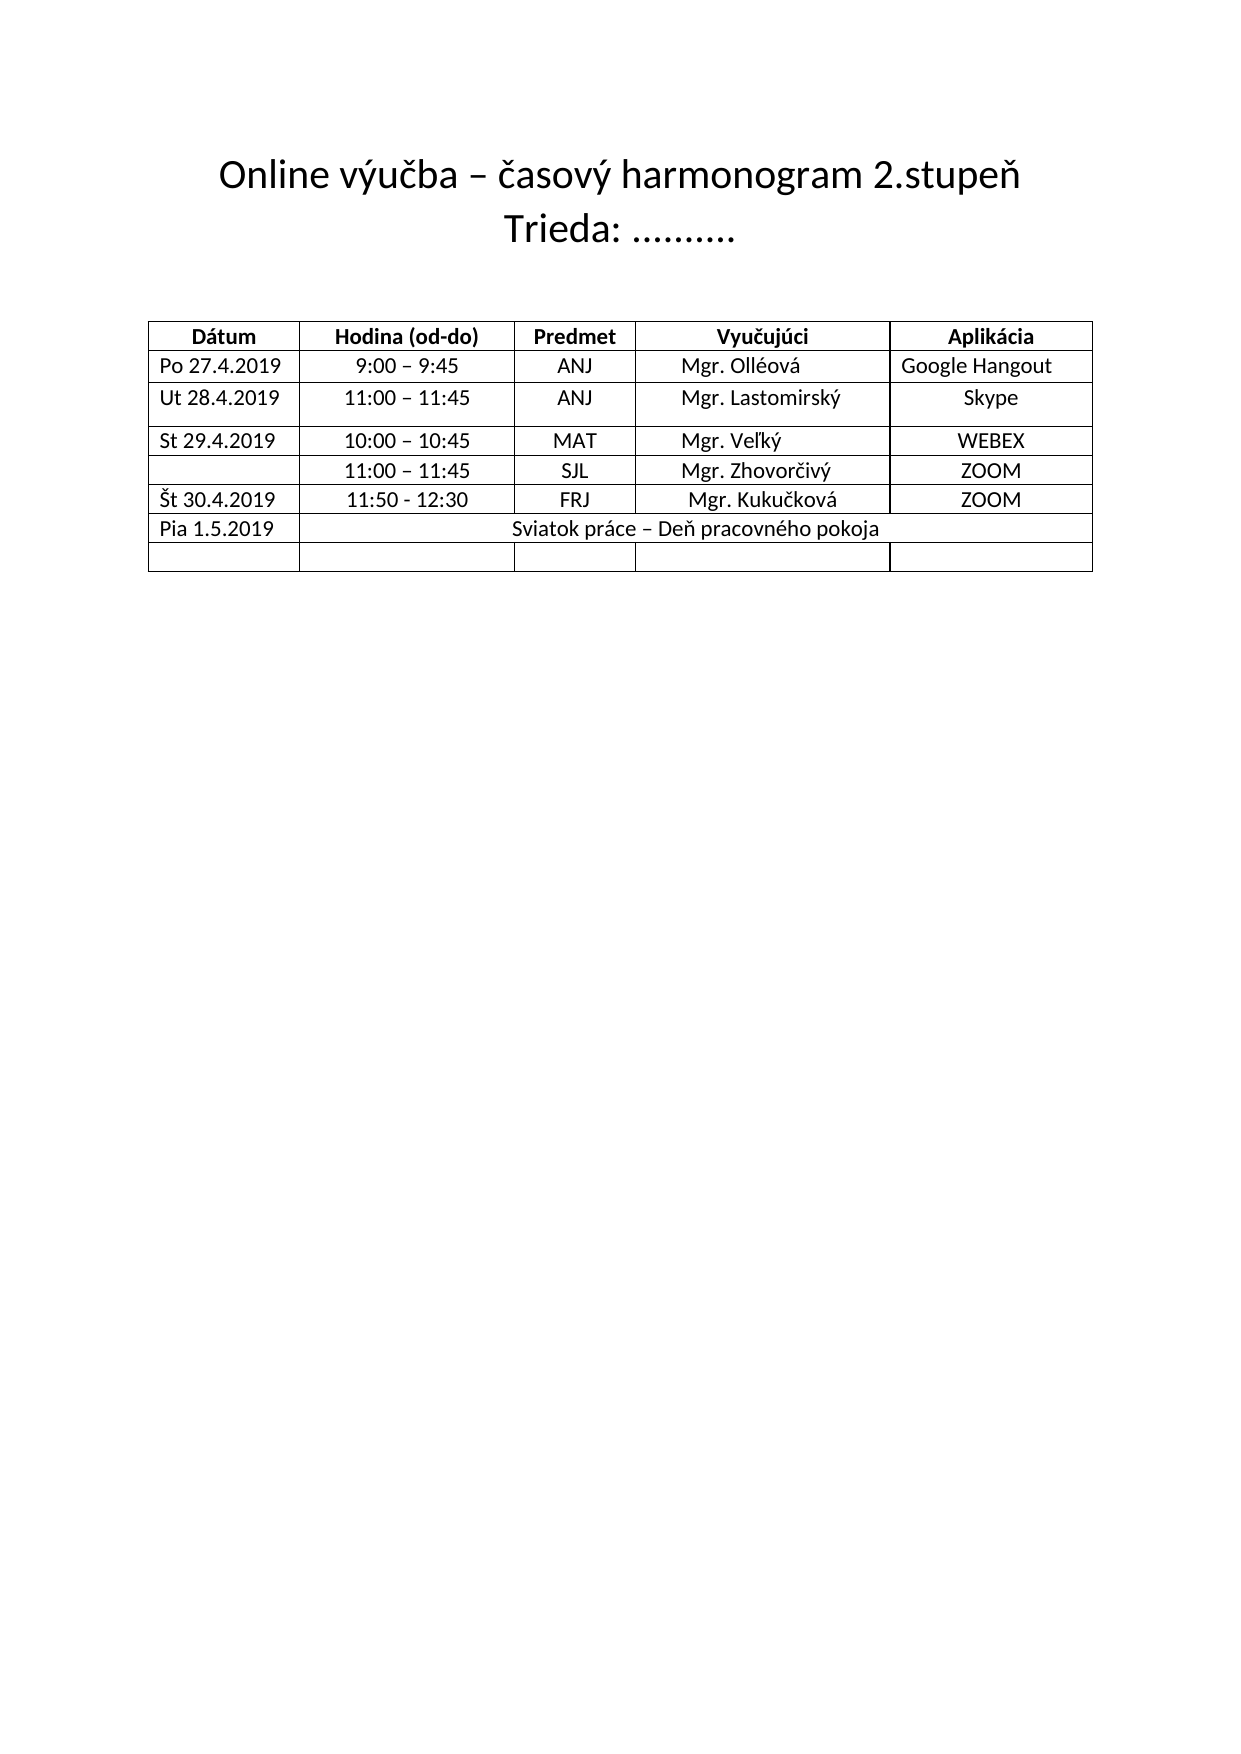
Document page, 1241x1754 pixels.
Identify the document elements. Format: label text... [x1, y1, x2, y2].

table_cell Pia 1.5.2019 [149, 514, 299, 542]
table_cell Št 30.4.2019 [149, 485, 299, 513]
table_header Dátum [149, 322, 299, 350]
table_cell Po 27.4.2019 [149, 351, 299, 382]
table_cell [149, 543, 299, 571]
table_cell [300, 543, 514, 571]
table_cell ANJ [515, 383, 635, 426]
table_cell Mgr. Zhovorčivý [636, 456, 889, 484]
table_cell Skype [891, 383, 1092, 426]
table_cell 11:00 – 11:45 [300, 456, 514, 484]
table_cell Sviatok práce – Deň pracovného pokoja [300, 514, 1092, 542]
table_cell Mgr. Kukučková [636, 485, 889, 513]
table_cell [515, 543, 635, 571]
table_cell St 29.4.2019 [149, 427, 299, 455]
table_cell [636, 543, 889, 571]
table_cell Google Hangout [891, 351, 1092, 382]
table_cell Mgr. Lastomirský [636, 383, 889, 426]
table_cell FRJ [515, 485, 635, 513]
table_cell MAT [515, 427, 635, 455]
table_header Hodina (od-do) [300, 322, 514, 350]
table_cell 11:00 – 11:45 [300, 383, 514, 426]
table_cell 9:00 – 9:45 [300, 351, 514, 382]
table_cell WEBEX [891, 427, 1092, 455]
table_header Vyučujúci [636, 322, 889, 350]
table_cell ZOOM [891, 456, 1092, 484]
table_cell ZOOM [891, 485, 1092, 513]
table_cell 10:00 – 10:45 [300, 427, 514, 455]
table_header Aplikácia [891, 322, 1092, 350]
table_cell [891, 543, 1092, 571]
table_cell ANJ [515, 351, 635, 382]
table_cell SJL [515, 456, 635, 484]
text Online výučba – časový harmonogram 2.stupeň Trieda: .......... [148, 148, 1093, 253]
table_cell [149, 456, 299, 484]
table_cell Mgr. Olléová [636, 351, 889, 382]
table_cell 11:50 - 12:30 [300, 485, 514, 513]
table_cell Mgr. Veľký [636, 427, 889, 455]
table_header Predmet [515, 322, 635, 350]
table_cell Ut 28.4.2019 [149, 383, 299, 426]
